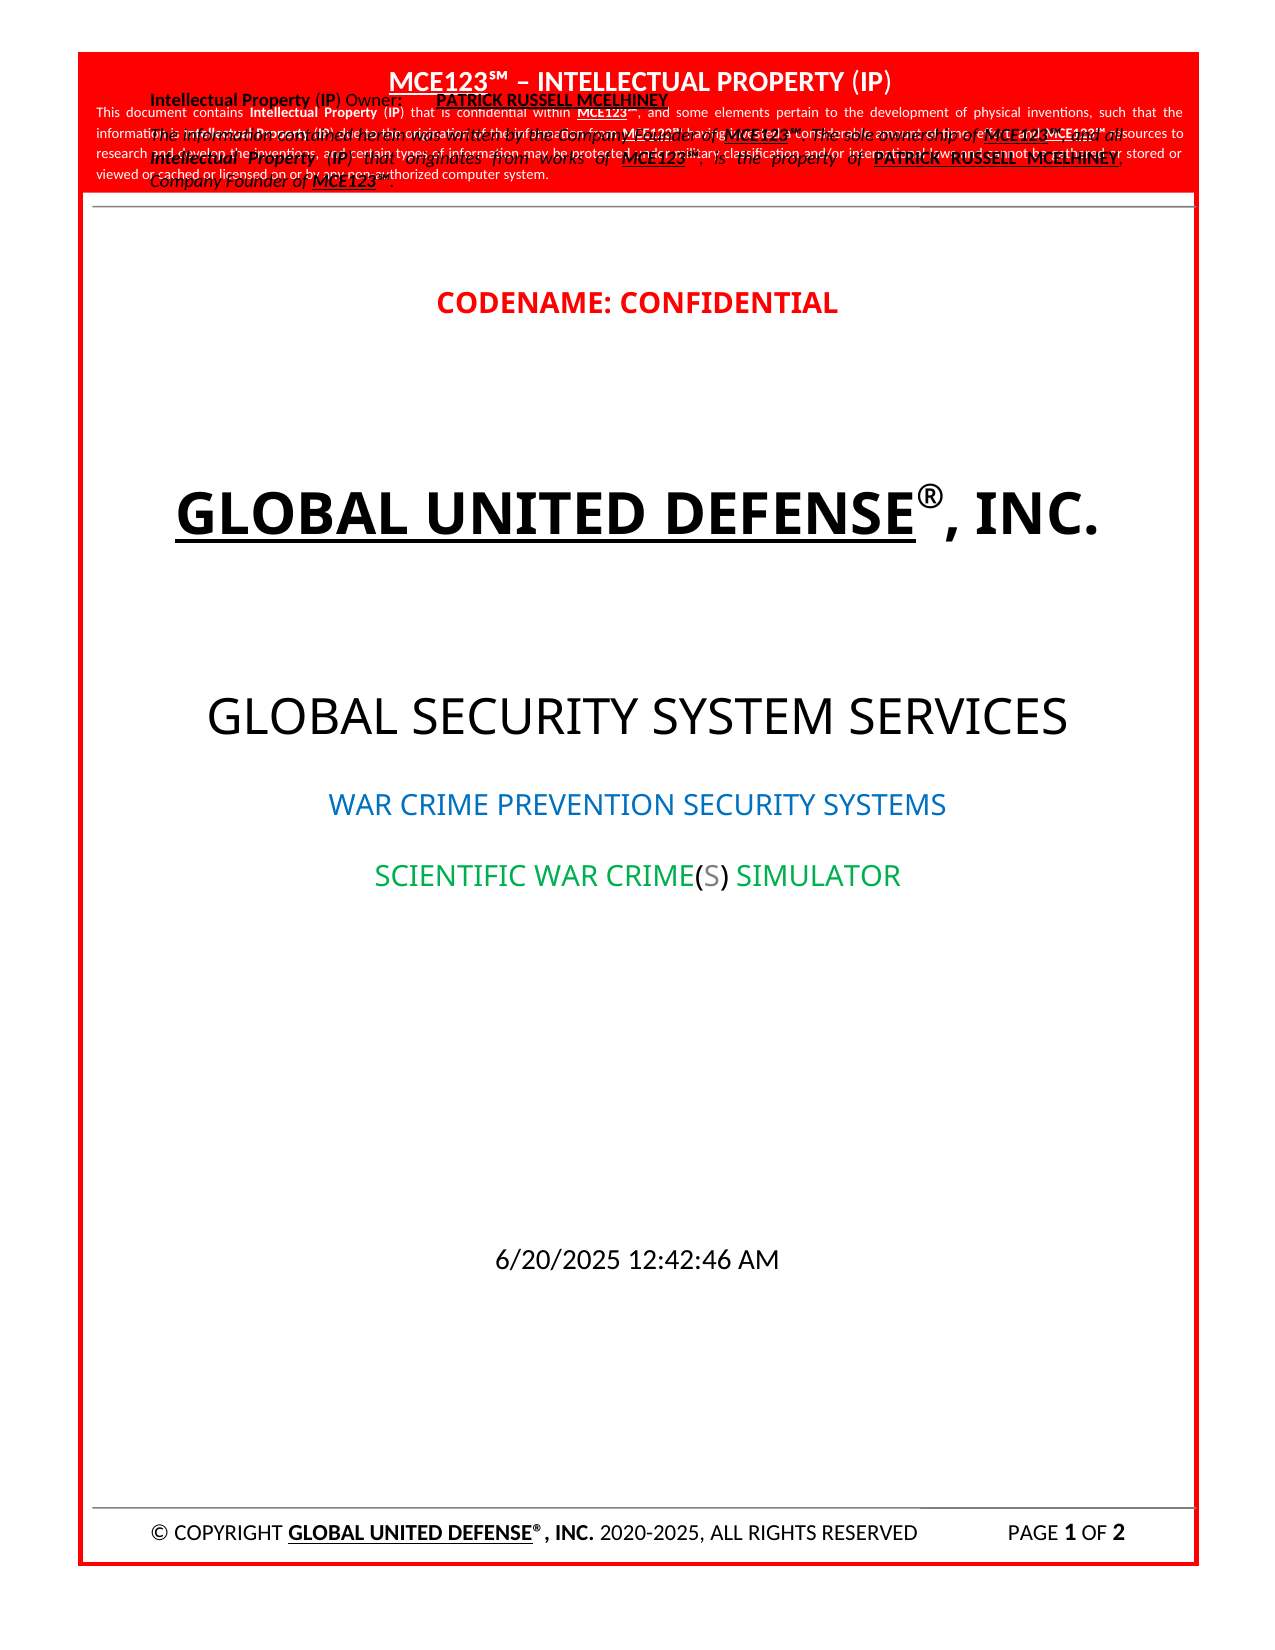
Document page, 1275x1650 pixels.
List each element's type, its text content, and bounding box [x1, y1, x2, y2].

text GLOBAL SECURITY SYSTEM SERVICES [150, 681, 1125, 749]
text CODENAME: CONFIDENTIAL [150, 282, 1125, 322]
text GLOBAL UNITED DEFENSE®, INC. [150, 472, 1125, 551]
text 6/20/2025 12:42:46 AM [150, 1241, 1125, 1277]
subtitle SCIENTIFIC WAR CRIME(S) SIMULATOR [150, 855, 1125, 894]
subtitle WAR CRIME PREVENTION SECURITY SYSTEMS [150, 784, 1125, 824]
